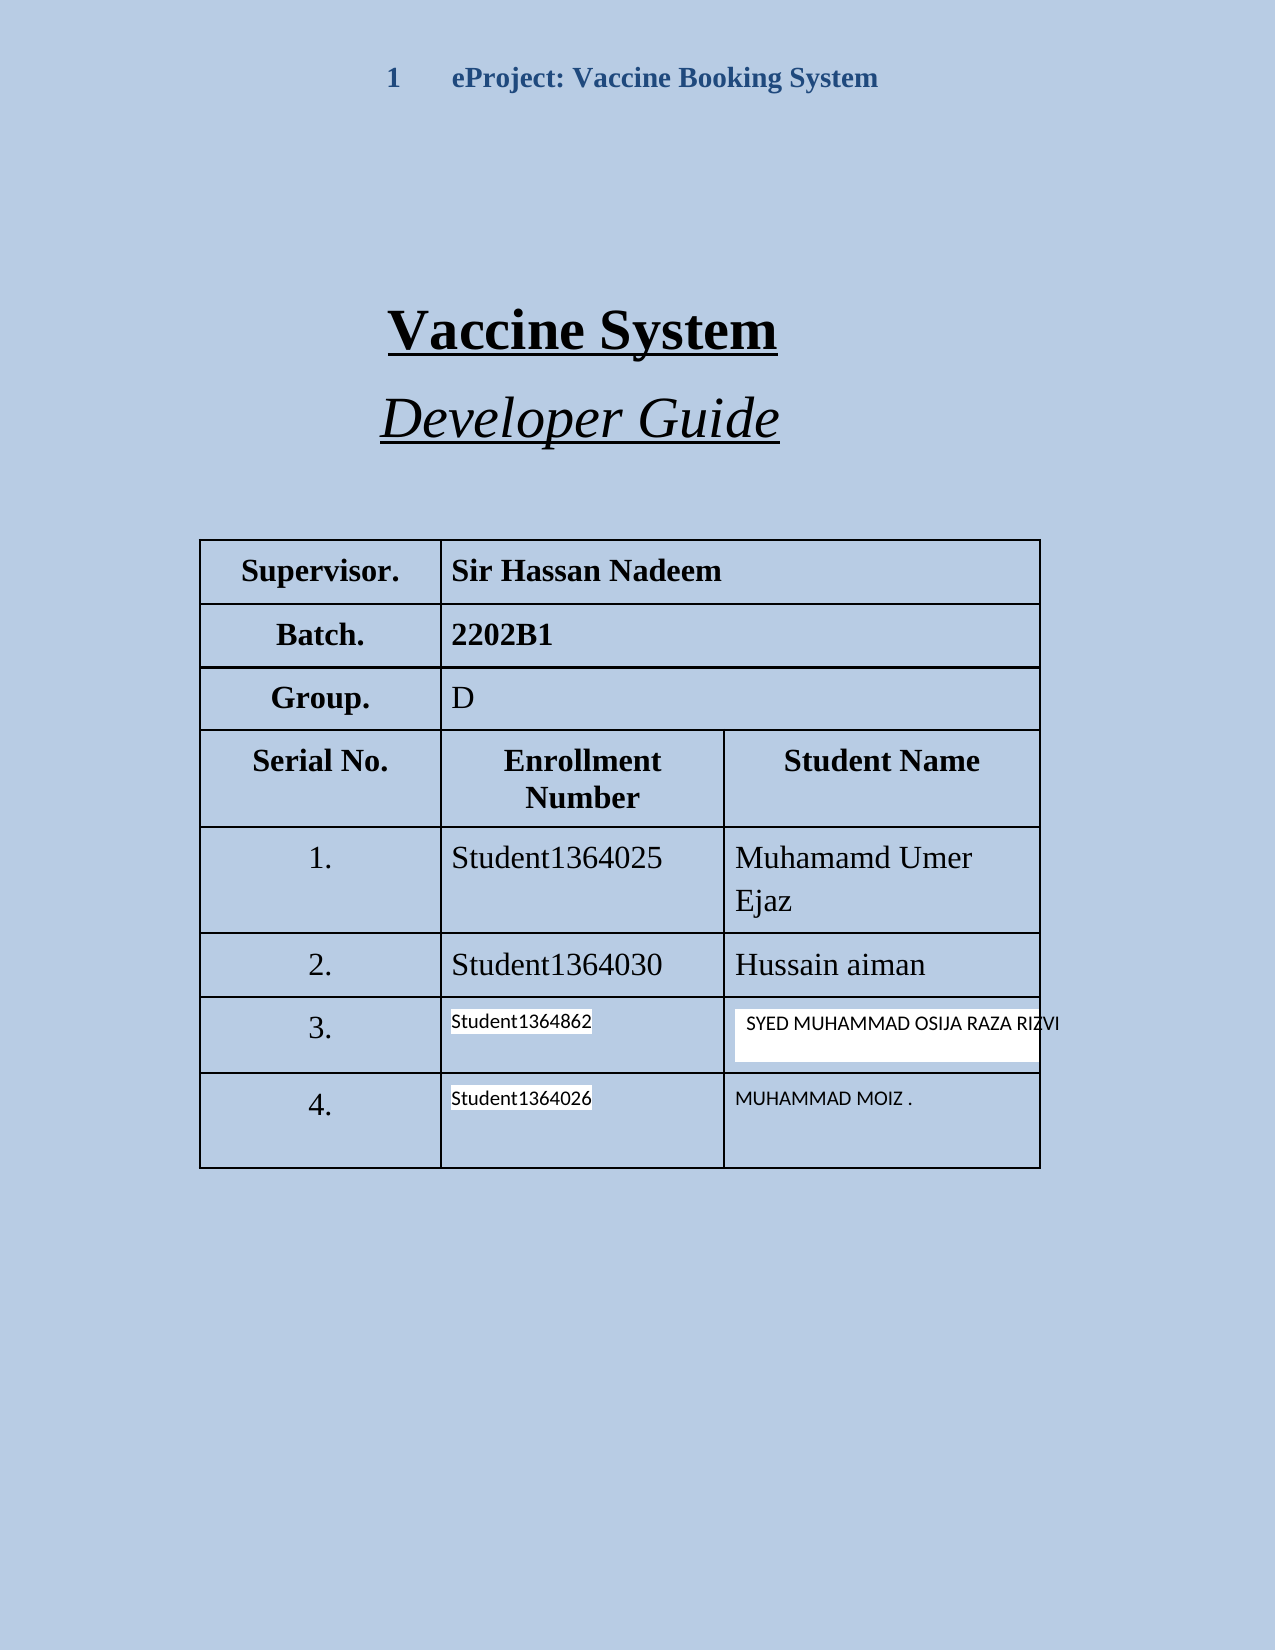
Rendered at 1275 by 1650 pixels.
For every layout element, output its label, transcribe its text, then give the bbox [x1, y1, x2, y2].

table_cell Student1364030 [442, 934, 723, 996]
table_cell Student Name [725, 731, 1039, 826]
table_cell 2. [201, 934, 440, 996]
table_cell MUHAMMAD MOIZ . [725, 1074, 1039, 1167]
table_cell Student1364026 [442, 1074, 723, 1167]
text Vaccine System [357, 295, 809, 362]
table_cell Group. [201, 669, 440, 729]
text Developer Guide [357, 383, 809, 450]
table_cell [725, 998, 1039, 1072]
table_cell D [442, 669, 1039, 729]
table_cell Hussain aiman [725, 934, 1039, 996]
table_cell Student1364025 [442, 828, 723, 932]
table_cell Muhamamd Umer Ejaz [725, 828, 1039, 932]
table_cell 1. [201, 828, 440, 932]
table_header Supervisor. [201, 541, 440, 602]
table_cell Batch. [201, 605, 440, 666]
table_cell Serial No. [201, 731, 440, 826]
table_cell 3. [201, 998, 440, 1072]
table_cell Student1364862 [442, 998, 723, 1072]
table_header Sir Hassan Nadeem [442, 541, 1039, 602]
table_cell Enrollment Number [442, 731, 723, 826]
table_cell 4. [201, 1074, 440, 1167]
table_cell 2202B1 [442, 605, 1039, 666]
